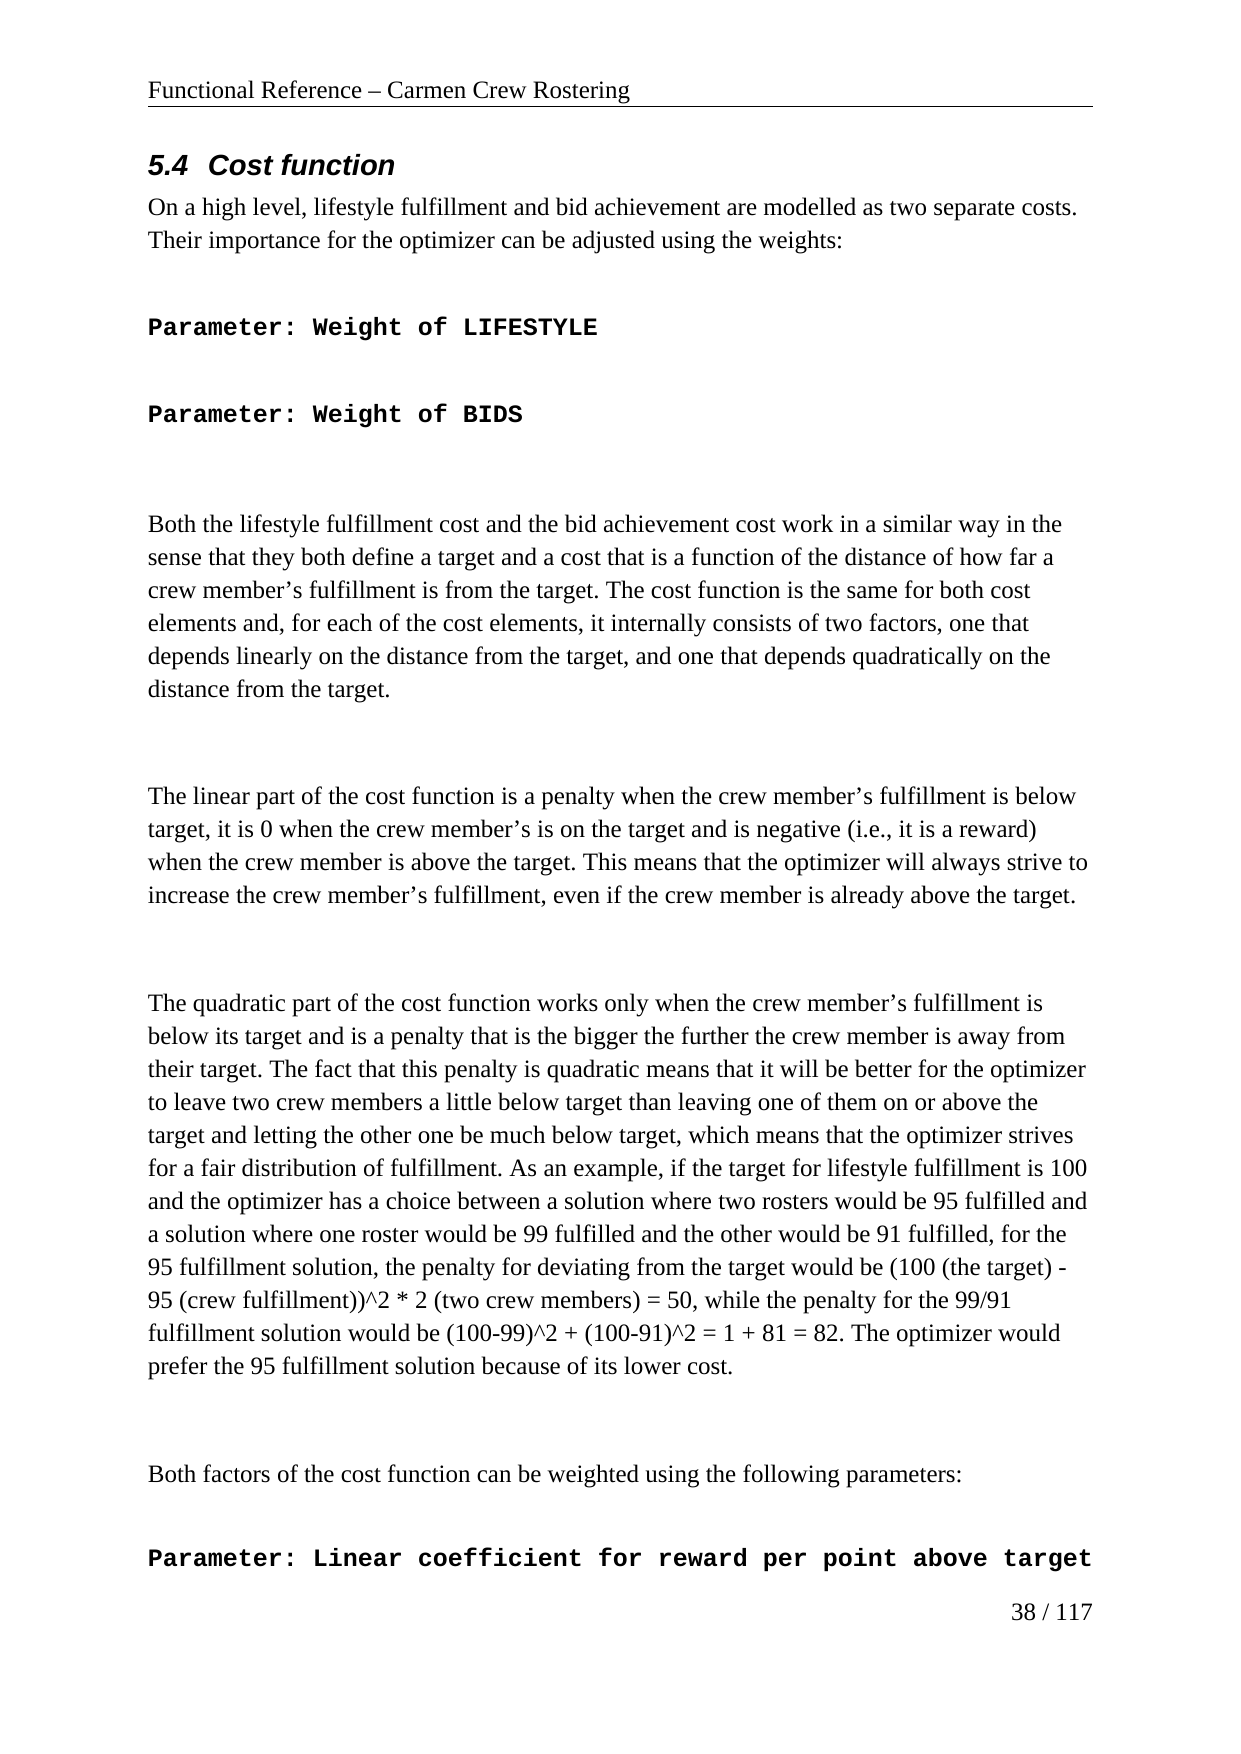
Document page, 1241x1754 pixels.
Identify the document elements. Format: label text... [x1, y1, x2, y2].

text Parameter: Linear coefficient for reward per point above target [148, 1513, 1093, 1574]
text On a high level, lifestyle fulfillment and bid achievement are modelled as two separate costs. Their importance for the optimizer can be adjusted using the weights: [148, 192, 1093, 254]
subtitle Cost function [148, 148, 1093, 181]
text Both the lifestyle fulfillment cost and the bid achievement cost work in a similar way in the sense that they both define a target and a cost that is a function of the distance of how far a crew member’s fulfillment is from the target. The cost function is the same for both cost elements and, for each of the cost elements, it internally consists of two factors, one that depends linearly on the distance from the target, and one that depends quadratically on the distance from the target. [148, 509, 1093, 702]
text Both factors of the cost function can be weighted using the following parameters: [148, 1459, 1093, 1488]
text Parameter: Weight of LIFESTYLE [148, 279, 1093, 343]
text Parameter: Weight of BIDS [148, 368, 1093, 430]
text The quadratic part of the cost function works only when the crew member’s fulfillment is below its target and is a penalty that is the bigger the further the crew member is away from their target. The fact that this penalty is quadratic means that it will be better for the optimizer to leave two crew members a little below target than leaving one of them on or above the target and letting the other one be much below target, which means that the optimizer strives for a fair distribution of fulfillment. As an example, if the target for lifestyle fulfillment is 100 and the optimizer has a choice between a solution where two rosters would be 95 fulfilled and a solution where one roster would be 99 fulfilled and the other would be 91 fulfilled, for the 95 fulfillment solution, the penalty for deviating from the target would be (100 (the target) - 95 (crew fulfillment))^2 * 2 (two crew members) = 50, while the penalty for the 99/91 fulfillment solution would be (100-99)^2 + (100-91)^2 = 1 + 81 = 82. The optimizer would prefer the 95 fulfillment solution because of its lower cost. [148, 988, 1093, 1380]
text The linear part of the cost function is a penalty when the crew member’s fulfillment is below target, it is 0 when the crew member’s is on the target and is negative (i.e., it is a reward) when the crew member is above the target. This means that the optimizer will always strive to increase the crew member’s fulfillment, even if the crew member is already above the target. [148, 781, 1093, 909]
